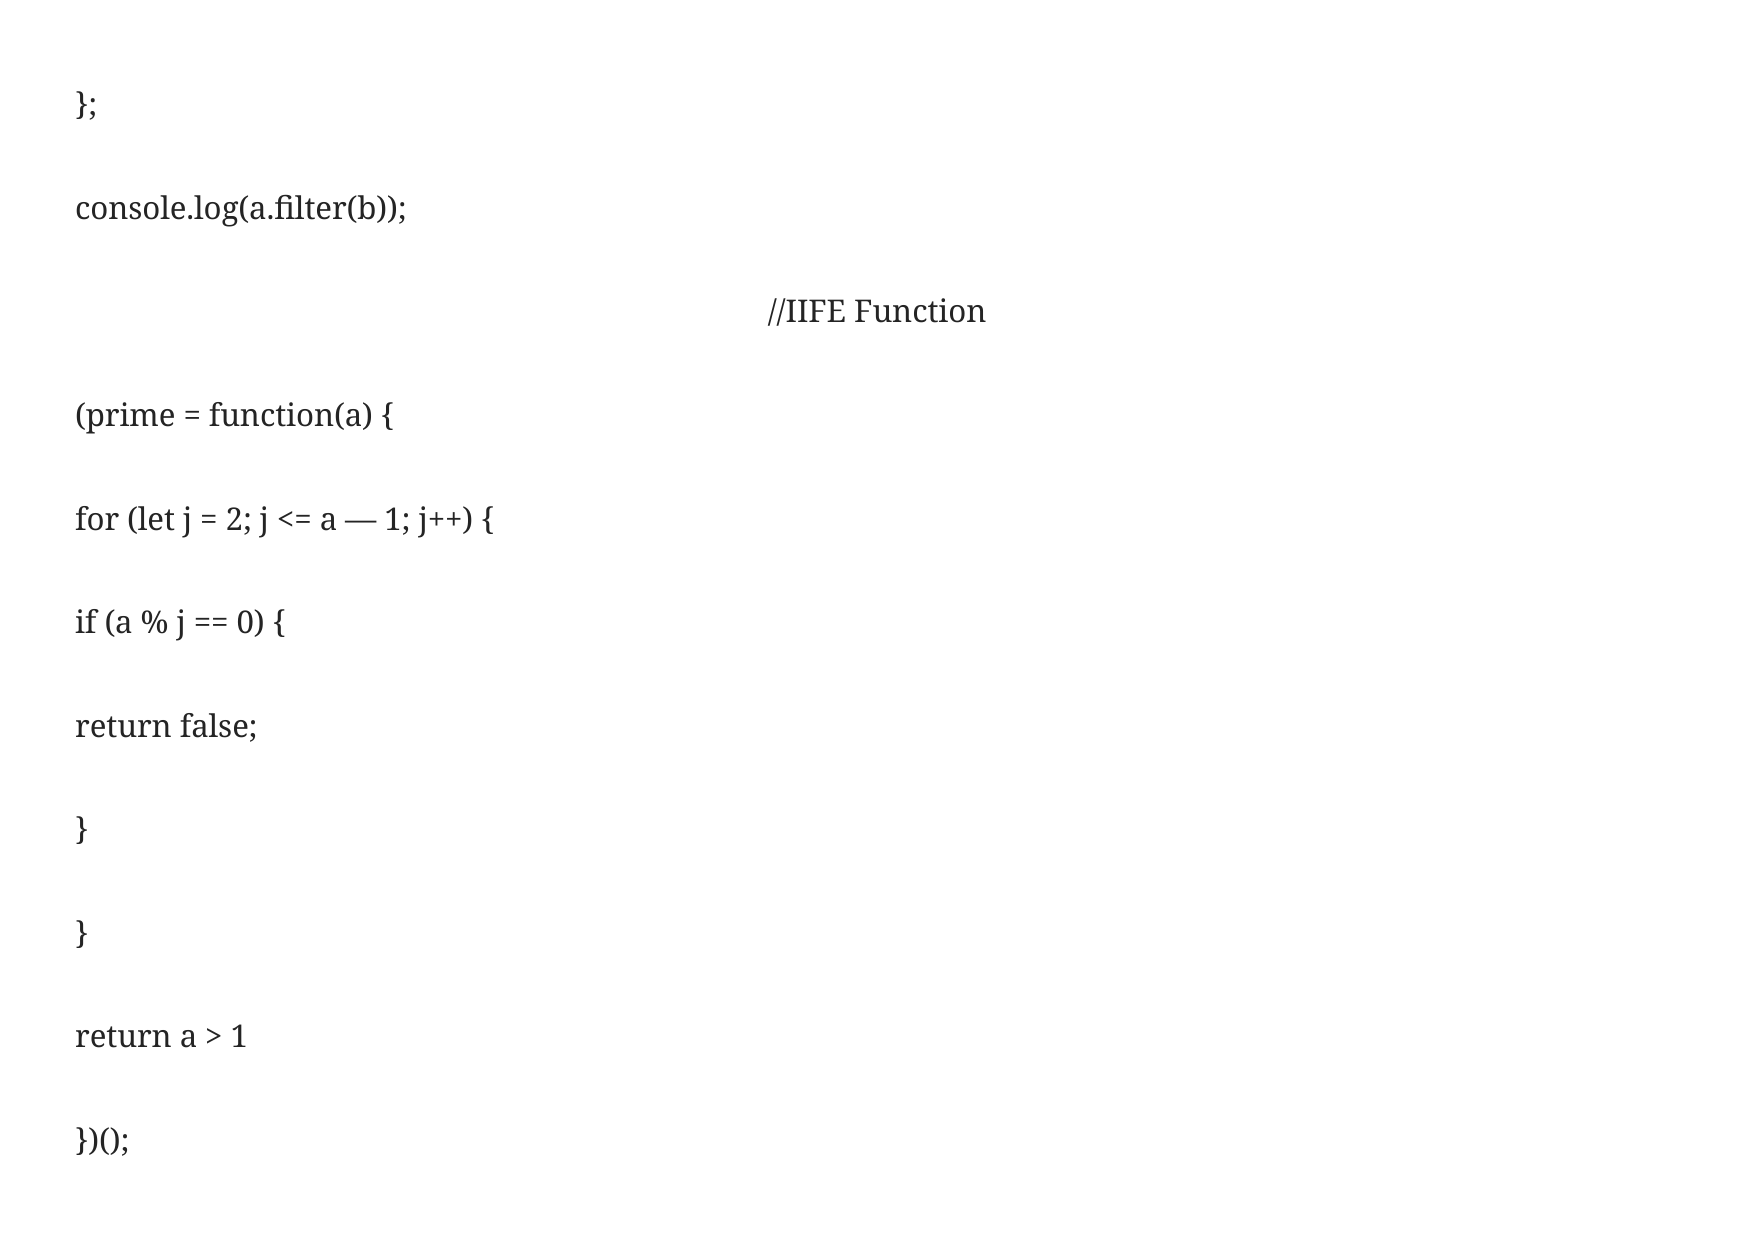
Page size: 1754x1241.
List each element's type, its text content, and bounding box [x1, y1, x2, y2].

text if (a % j == 0) { [75, 593, 1679, 643]
text })(); [75, 1110, 1679, 1160]
text //IIFE Function [75, 282, 1679, 332]
text (prime = function(a) { [75, 386, 1679, 436]
text console.log(a.filter(b)); [75, 178, 1679, 228]
text }; [75, 75, 1679, 125]
text for (let j = 2; j <= a — 1; j++) { [75, 489, 1679, 539]
text return false; [75, 696, 1679, 746]
text } [75, 903, 1679, 953]
text } [75, 800, 1679, 850]
text return a > 1 [75, 1007, 1679, 1057]
